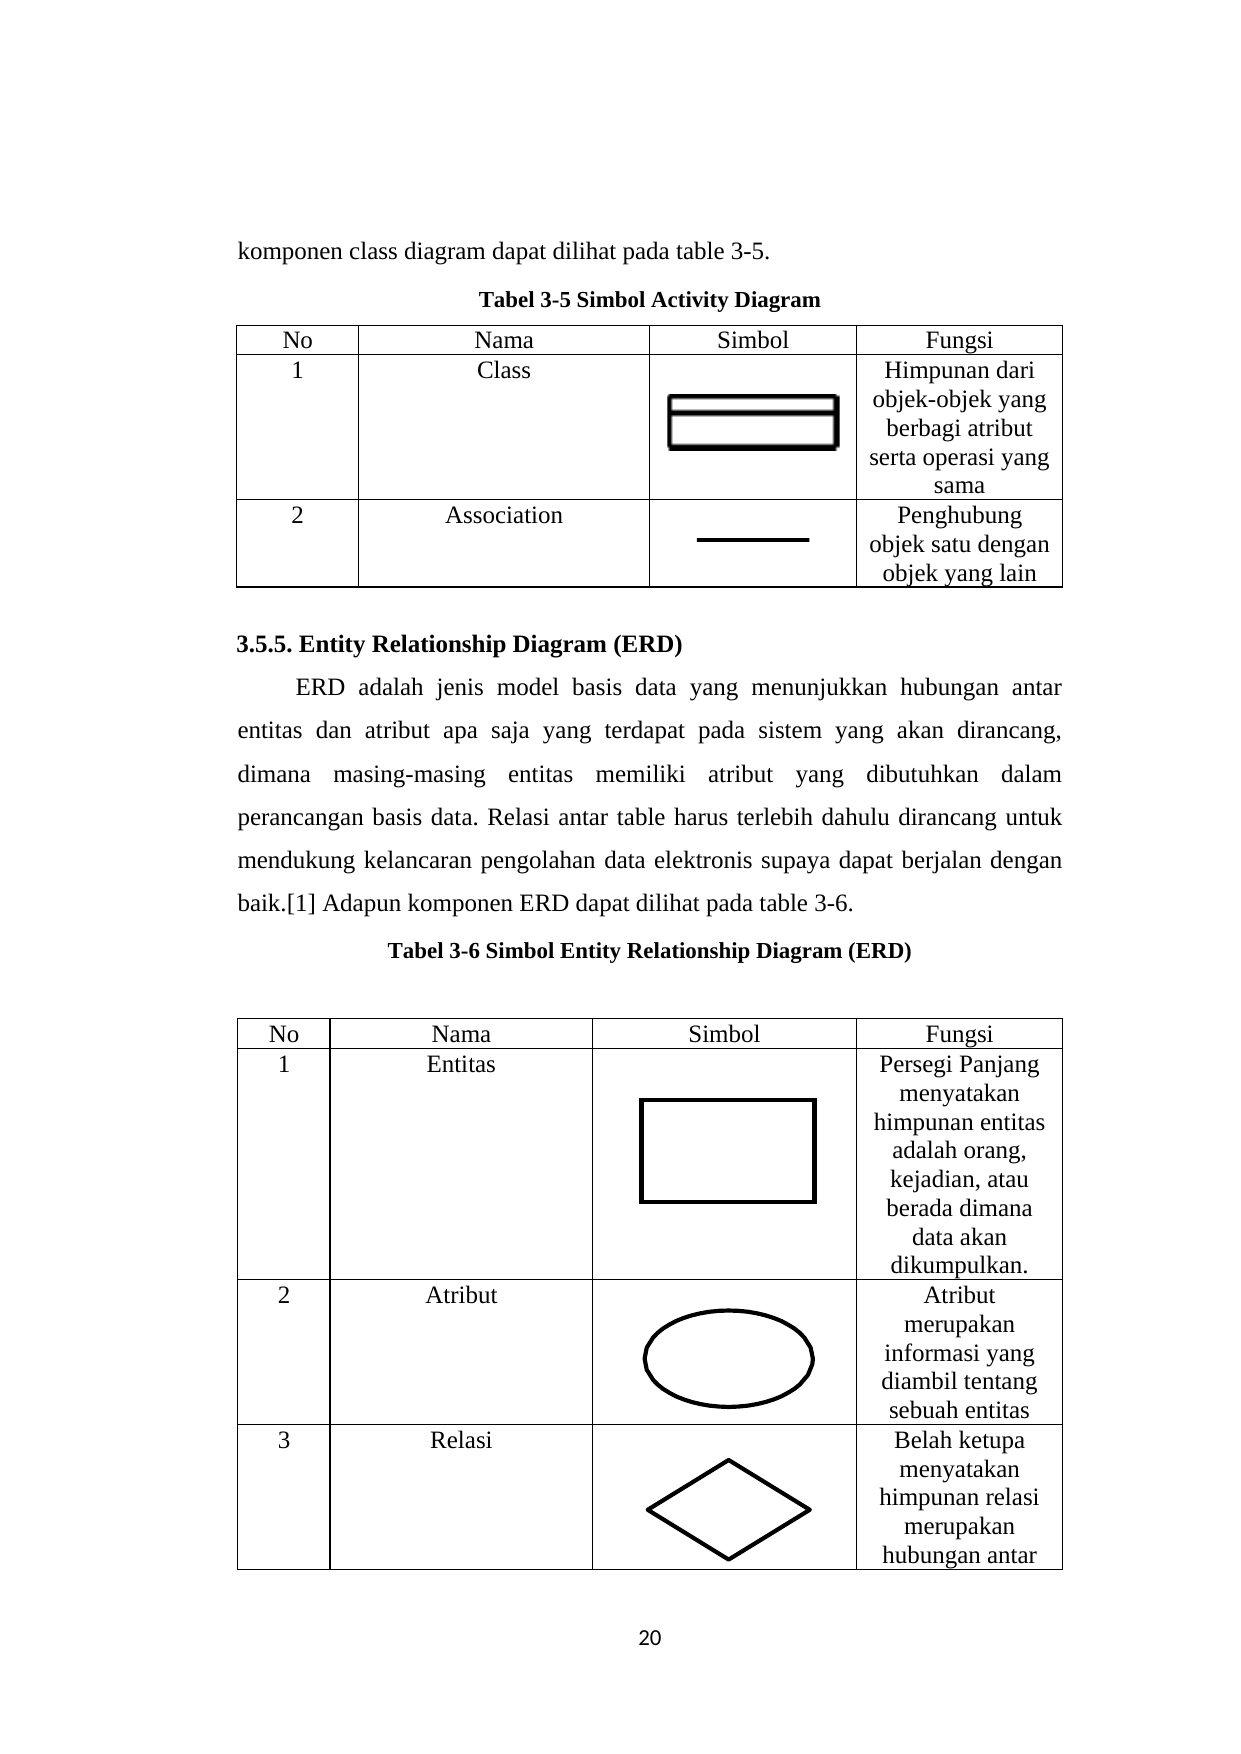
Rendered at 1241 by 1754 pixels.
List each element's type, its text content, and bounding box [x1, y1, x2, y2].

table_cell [857, 1425, 1062, 1569]
table_cell [650, 500, 856, 586]
text Tabel 3-6 Simbol Entity Relationship Diagram (ERD) [236, 937, 1063, 964]
table_cell 1 [237, 355, 358, 499]
table_header No [238, 1019, 329, 1048]
picture [667, 394, 840, 451]
table_cell 1 [238, 1049, 329, 1279]
table_header Nama [331, 1019, 592, 1048]
text Tabel 3-5 Simbol Activity Diagram [236, 286, 1063, 312]
table_header Nama [359, 326, 649, 354]
table_cell [593, 1425, 856, 1569]
table_cell 2 [237, 500, 358, 586]
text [237, 236, 1063, 265]
picture [696, 538, 810, 542]
table_cell 2 [238, 1280, 329, 1424]
subtitle Entity Relationship Diagram (ERD) [236, 629, 1063, 658]
table_header No [237, 326, 358, 354]
table_cell 3 [238, 1425, 329, 1569]
table_header Fungsi [857, 1019, 1062, 1048]
table_cell [593, 1280, 856, 1424]
table_cell Entitas [331, 1049, 592, 1279]
table_header Simbol [593, 1019, 856, 1048]
table_cell Relasi [331, 1425, 592, 1569]
table_cell Association [359, 500, 649, 586]
table_cell Atribut [331, 1280, 592, 1424]
table_header Fungsi [857, 326, 1062, 354]
table_cell Class [359, 355, 649, 499]
table_cell [650, 355, 856, 499]
table_cell [593, 1049, 856, 1279]
table_cell Atribut merupakan informasi yang diambil tentang sebuah entitas [857, 1280, 1062, 1424]
table_cell Penghubung objek satu dengan objek yang lain [857, 500, 1062, 586]
table_cell Persegi Panjang menyatakan himpunan entitas adalah orang, kejadian, atau berada dimana data akan dikumpulkan. [857, 1049, 1062, 1279]
text ERD adalah jenis model basis data yang menunjukkan hubungan antar entitas dan atribut apa saja yang terdapat pada sistem yang akan dirancang, dimana masing-masing entitas memiliki atribut yang dibutuhkan dalam perancangan basis data. Relasi antar table harus terlebih dahulu dirancang untuk mendukung kelancaran pengolahan data elektronis supaya dapat berjalan dengan baik.[1] Adapun komponen ERD dapat dilihat pada table 3-6. [237, 672, 1063, 917]
table_cell Himpunan dari objek-objek yang berbagi atribut serta operasi yang sama [857, 355, 1062, 499]
table_header Simbol [650, 326, 856, 354]
